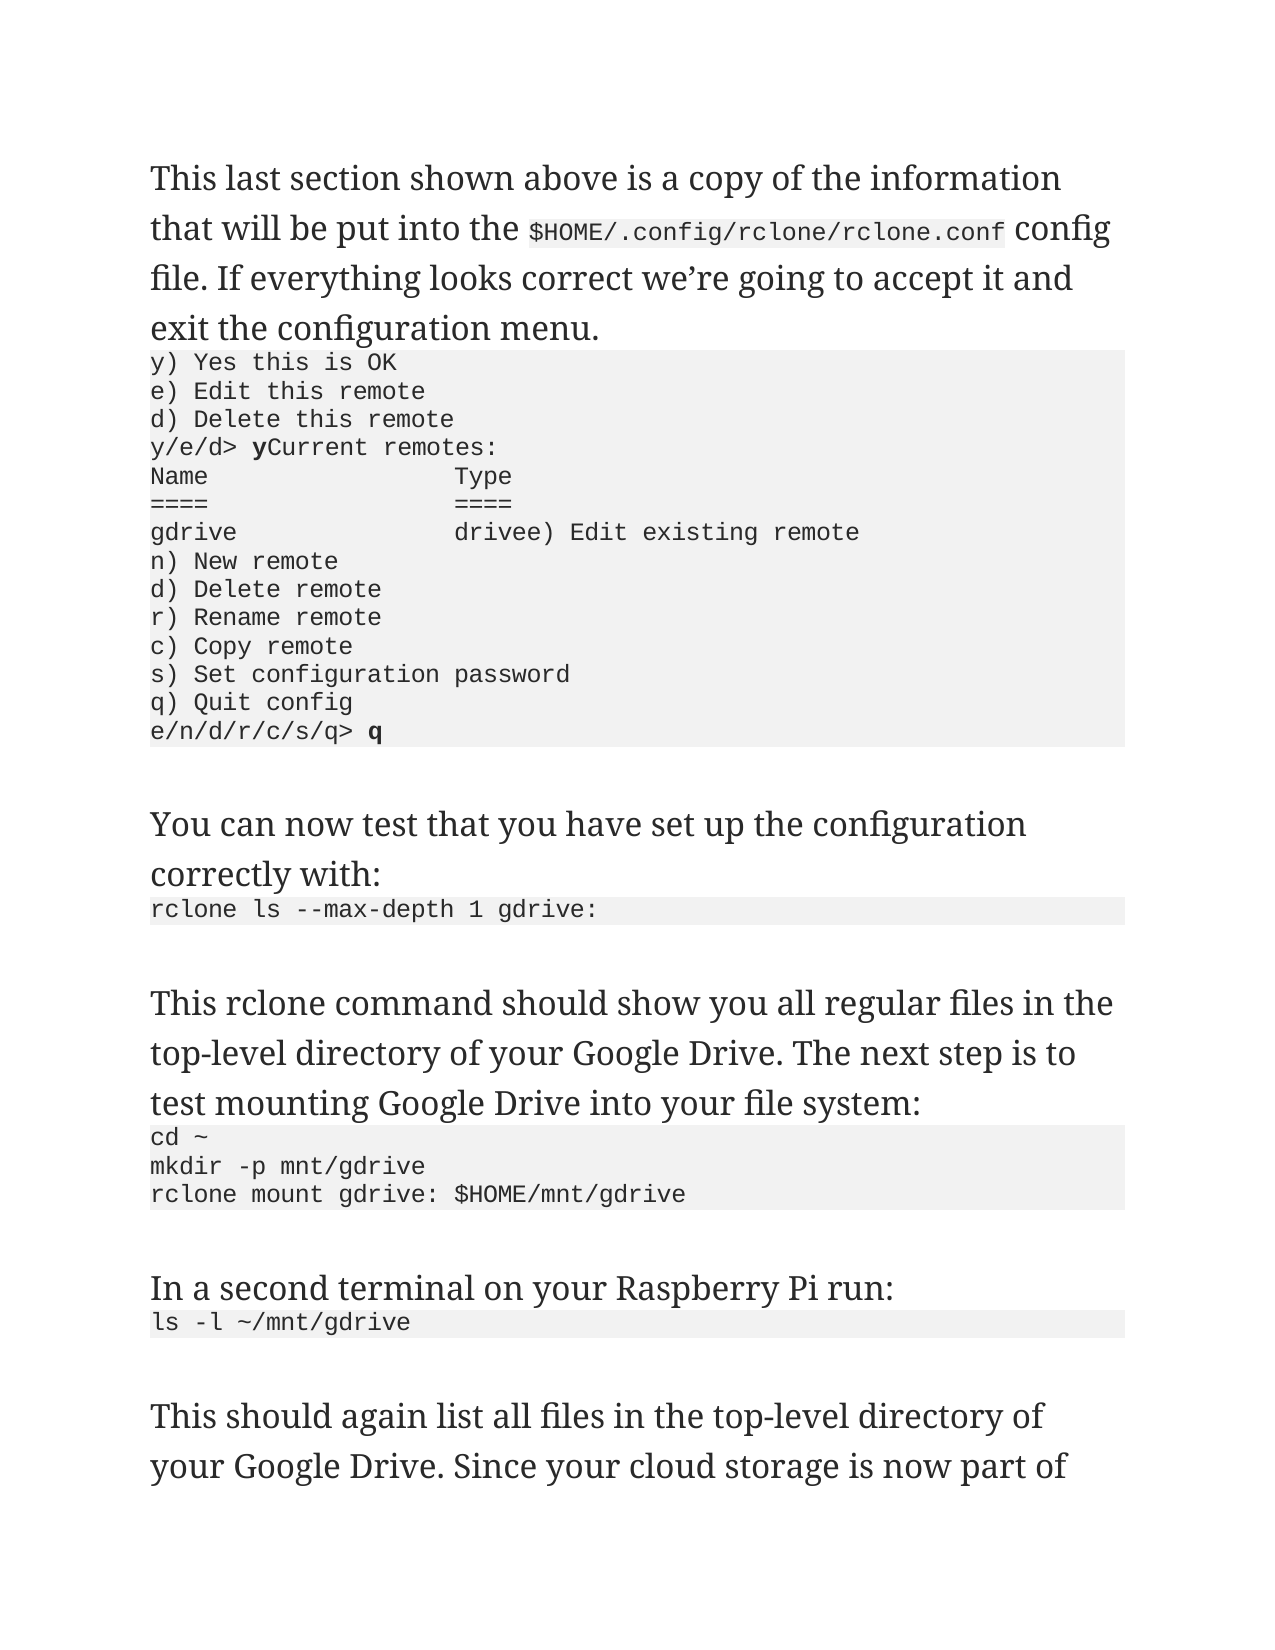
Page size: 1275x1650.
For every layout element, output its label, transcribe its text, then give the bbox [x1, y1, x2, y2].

text y) Yes this is OK e) Edit this remote d) Delete this remote y/e/d> yCurrent remotes: Name Type ==== ==== gdrive drivee) Edit existing remote n) New remote d) Delete remote r) Rename remote c) Copy remote s) Set configuration password q) Quit config e/n/d/r/c/s/q> q [150, 350, 1125, 747]
text You can now test that you have set up the configuration correctly with: [150, 797, 1125, 897]
text rclone ls --max-depth 1 gdrive: [150, 897, 1125, 925]
text In a second terminal on your Raspberry Pi run: [150, 1260, 1125, 1310]
text This last section shown above is a copy of the information that will be put into the $HOME/.config/rclone/rclone.conf config file. If everything looks correct we’re going to accept it and exit the configuration menu. [150, 150, 1125, 350]
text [150, 1388, 1125, 1488]
text This rclone command should show you all regular files in the top-level directory of your Google Drive. The next step is to test mounting Google Drive into your file system: [150, 975, 1125, 1125]
text ls -l ~/mnt/gdrive [150, 1310, 1125, 1338]
text cd ~ mkdir -p mnt/gdrive rclone mount gdrive: $HOME/mnt/gdrive [150, 1125, 1125, 1210]
